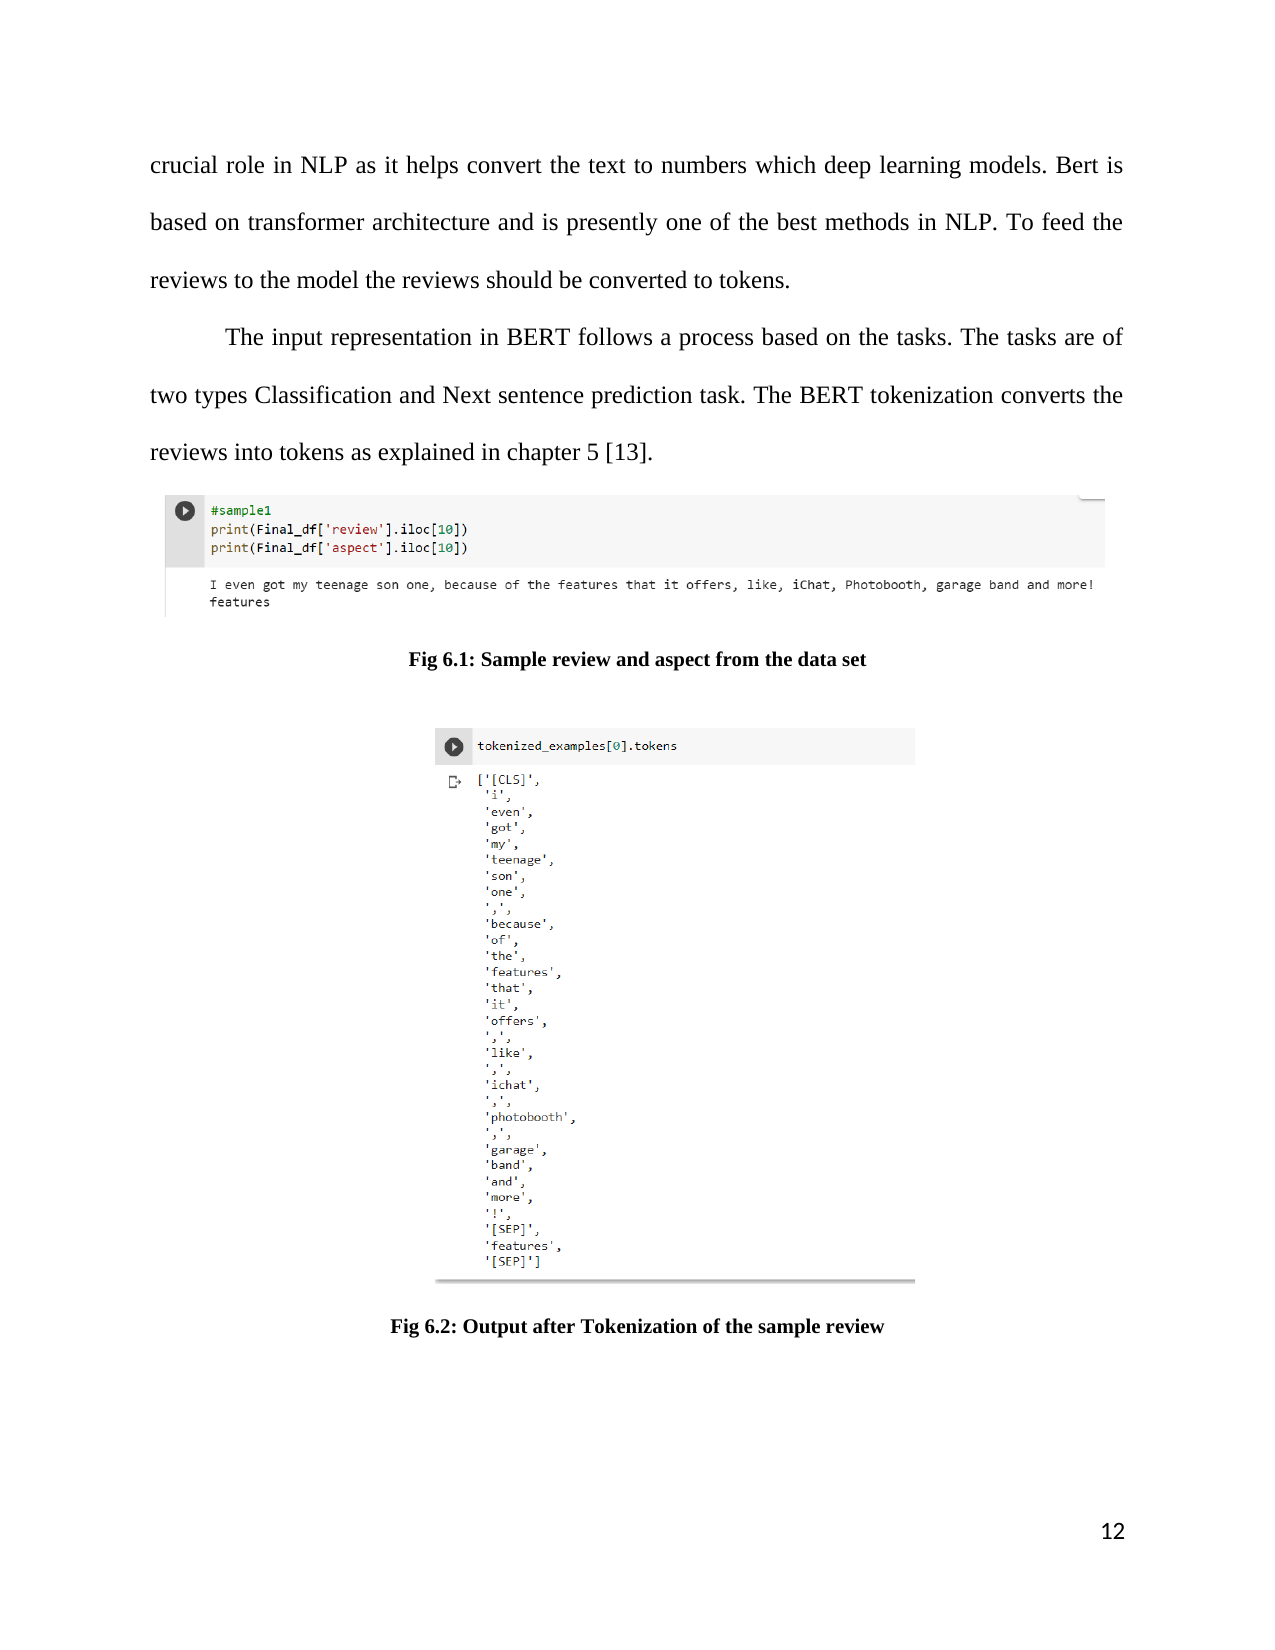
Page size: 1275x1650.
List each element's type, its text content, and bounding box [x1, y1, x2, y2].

picture [435, 728, 916, 1284]
text The input representation in BERT follows a process based on the tasks. The tasks are of two types Classification and Next sentence prediction task. The BERT tokenization converts the reviews into tokens as explained in chapter 5 [13]. [150, 322, 1125, 466]
text Fig 6.2: Output after Tokenization of the sample review [150, 1314, 1125, 1338]
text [150, 150, 1125, 294]
text Fig 6.1: Sample review and aspect from the data set [150, 647, 1125, 671]
picture [164, 495, 1105, 617]
